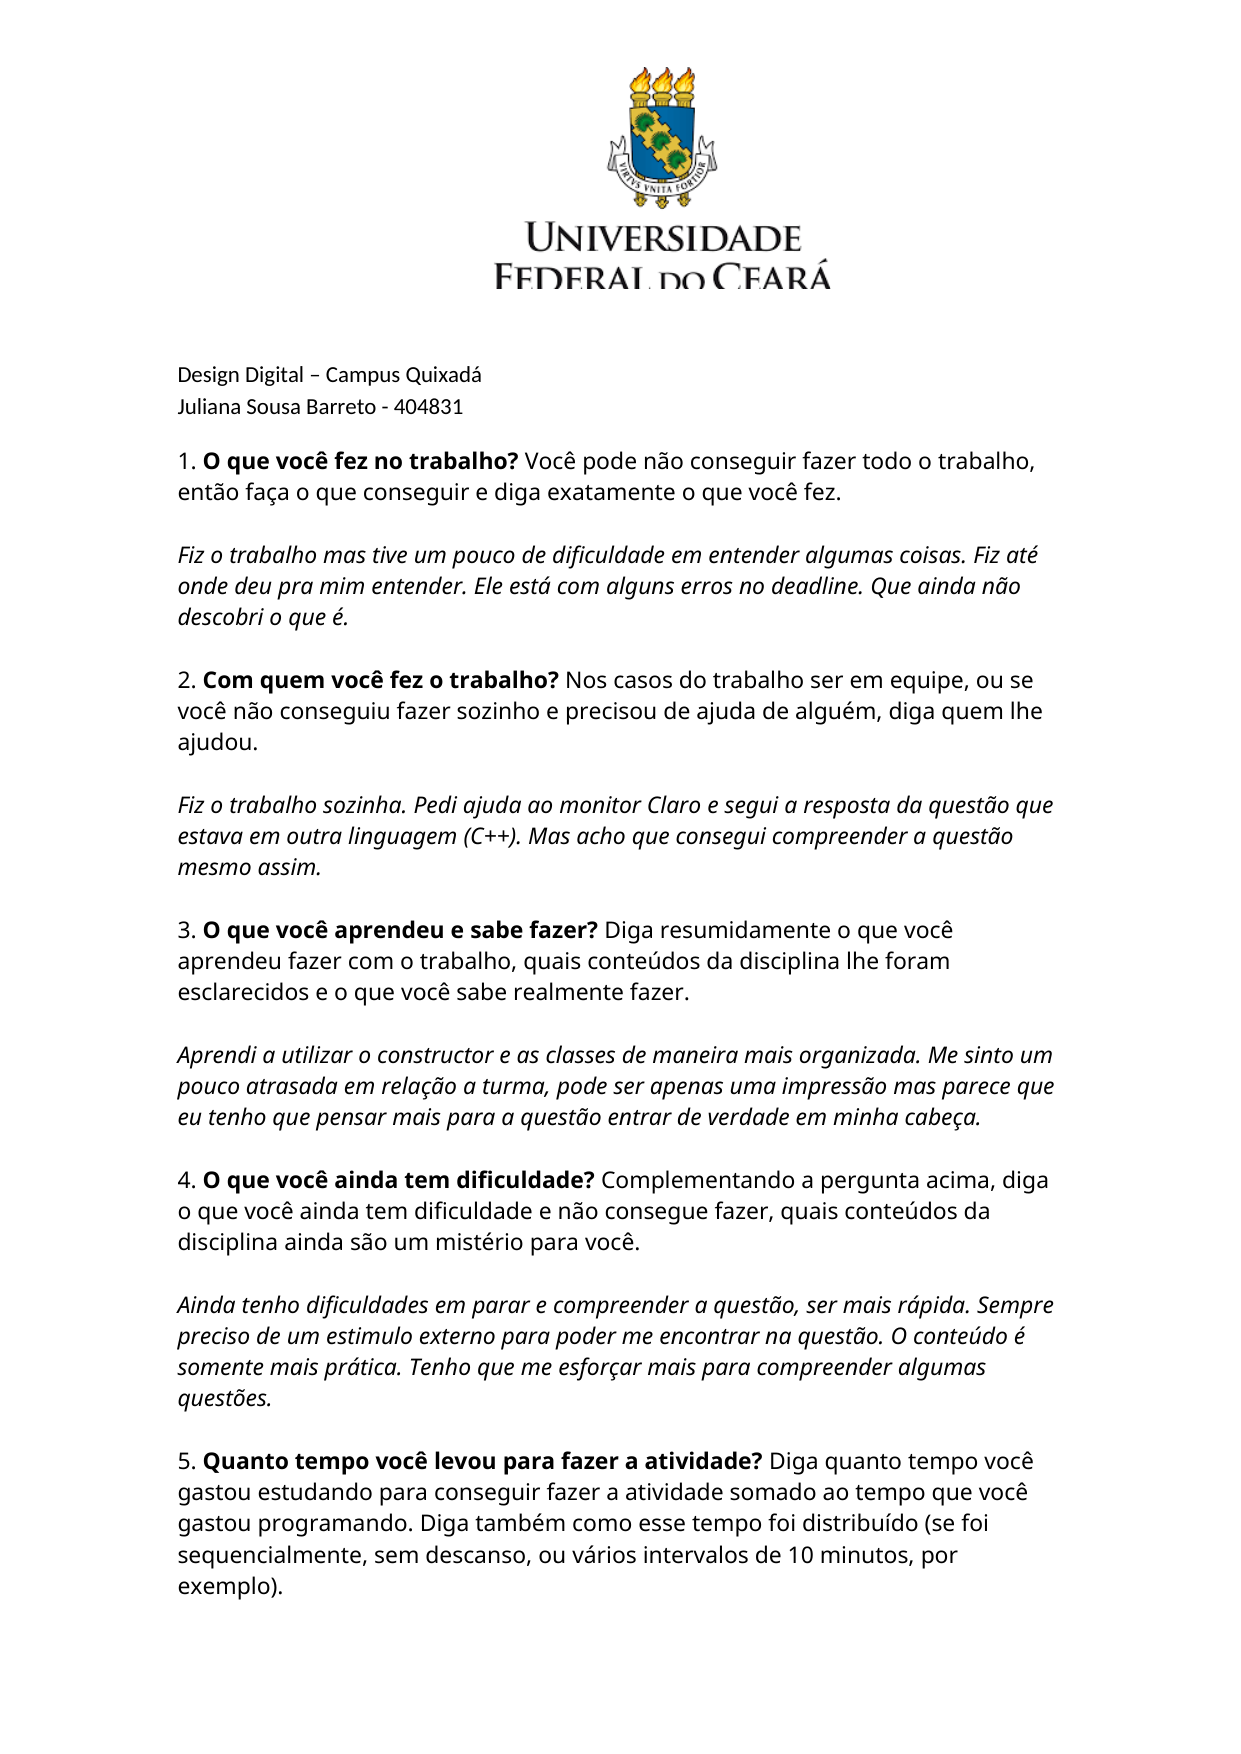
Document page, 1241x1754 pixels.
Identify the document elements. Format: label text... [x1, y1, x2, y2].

text 3. O que você aprendeu e sabe fazer? Diga resumidamente o que você aprendeu fazer com o trabalho, quais conteúdos da disciplina lhe foram esclarecidos e o que você sabe realmente fazer. [177, 914, 1063, 1007]
text Design Digital – Campus Quixadá Juliana Sousa Barreto - 404831 [177, 360, 1063, 420]
text 4. O que você ainda tem dificuldade? Complementando a pergunta acima, diga o que você ainda tem dificuldade e não consegue fazer, quais conteúdos da disciplina ainda são um mistério para você. [177, 1164, 1063, 1257]
text Fiz o trabalho sozinha. Pedi ajuda ao monitor Claro e segui a resposta da questão que estava em outra linguagem (C++). Mas acho que consegui compreender a questão mesmo assim. [177, 789, 1063, 882]
text 5. Quanto tempo você levou para fazer a atividade? Diga quanto tempo você gastou estudando para conseguir fazer a atividade somado ao tempo que você gastou programando. Diga também como esse tempo foi distribuído (se foi sequencialmente, sem descanso, ou vários intervalos de 10 minutos, por exemplo). [177, 1445, 1063, 1601]
text 2. Com quem você fez o trabalho? Nos casos do trabalho ser em equipe, ou se você não conseguiu fazer sozinho e precisou de ajuda de alguém, diga quem lhe ajudou. [177, 664, 1063, 757]
text 1. O que você fez no trabalho? Você pode não conseguir fazer todo o trabalho, então faça o que conseguir e diga exatamente o que você fez. [177, 445, 1063, 507]
text Ainda tenho dificuldades em parar e compreender a questão, ser mais rápida. Sempre preciso de um estimulo externo para poder me encontrar na questão. O conteúdo é somente mais prática. Tenho que me esforçar mais para compreender algumas questões. [177, 1289, 1063, 1414]
picture [493, 67, 831, 289]
text Fiz o trabalho mas tive um pouco de dificuldade em entender algumas coisas. Fiz até onde deu pra mim entender. Ele está com alguns erros no deadline. Que ainda não descobri o que é. [177, 539, 1063, 632]
text Aprendi a utilizar o constructor e as classes de maneira mais organizada. Me sinto um pouco atrasada em relação a turma, pode ser apenas uma impressão mas parece que eu tenho que pensar mais para a questão entrar de verdade em minha cabeça. [177, 1039, 1063, 1132]
